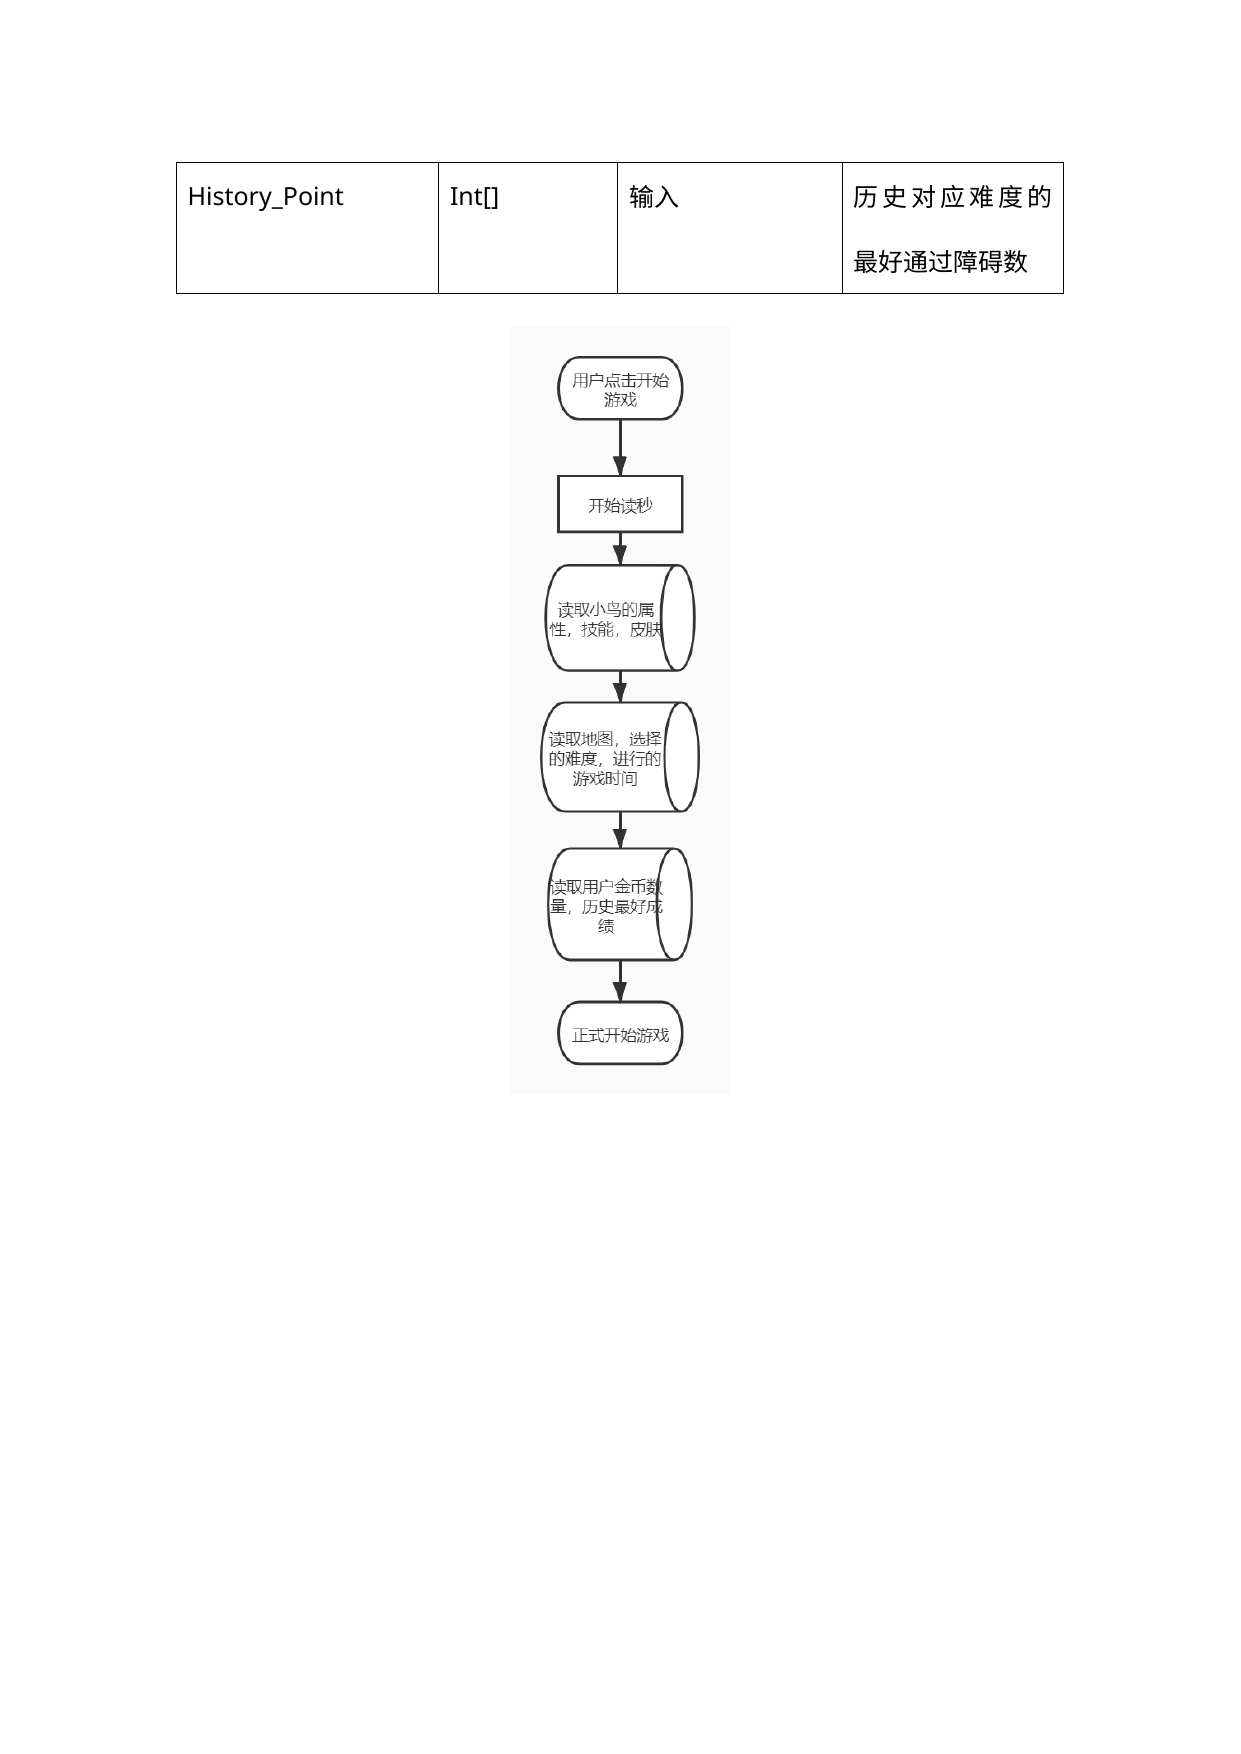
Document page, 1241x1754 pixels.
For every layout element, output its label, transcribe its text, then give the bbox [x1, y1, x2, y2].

table_cell 输入 [618, 163, 842, 293]
table_cell 历史对应难度的最好通过障碍数 [843, 163, 1063, 293]
table_cell History_Point [177, 163, 438, 293]
table_cell Int[] [439, 163, 617, 293]
picture [510, 326, 730, 1094]
